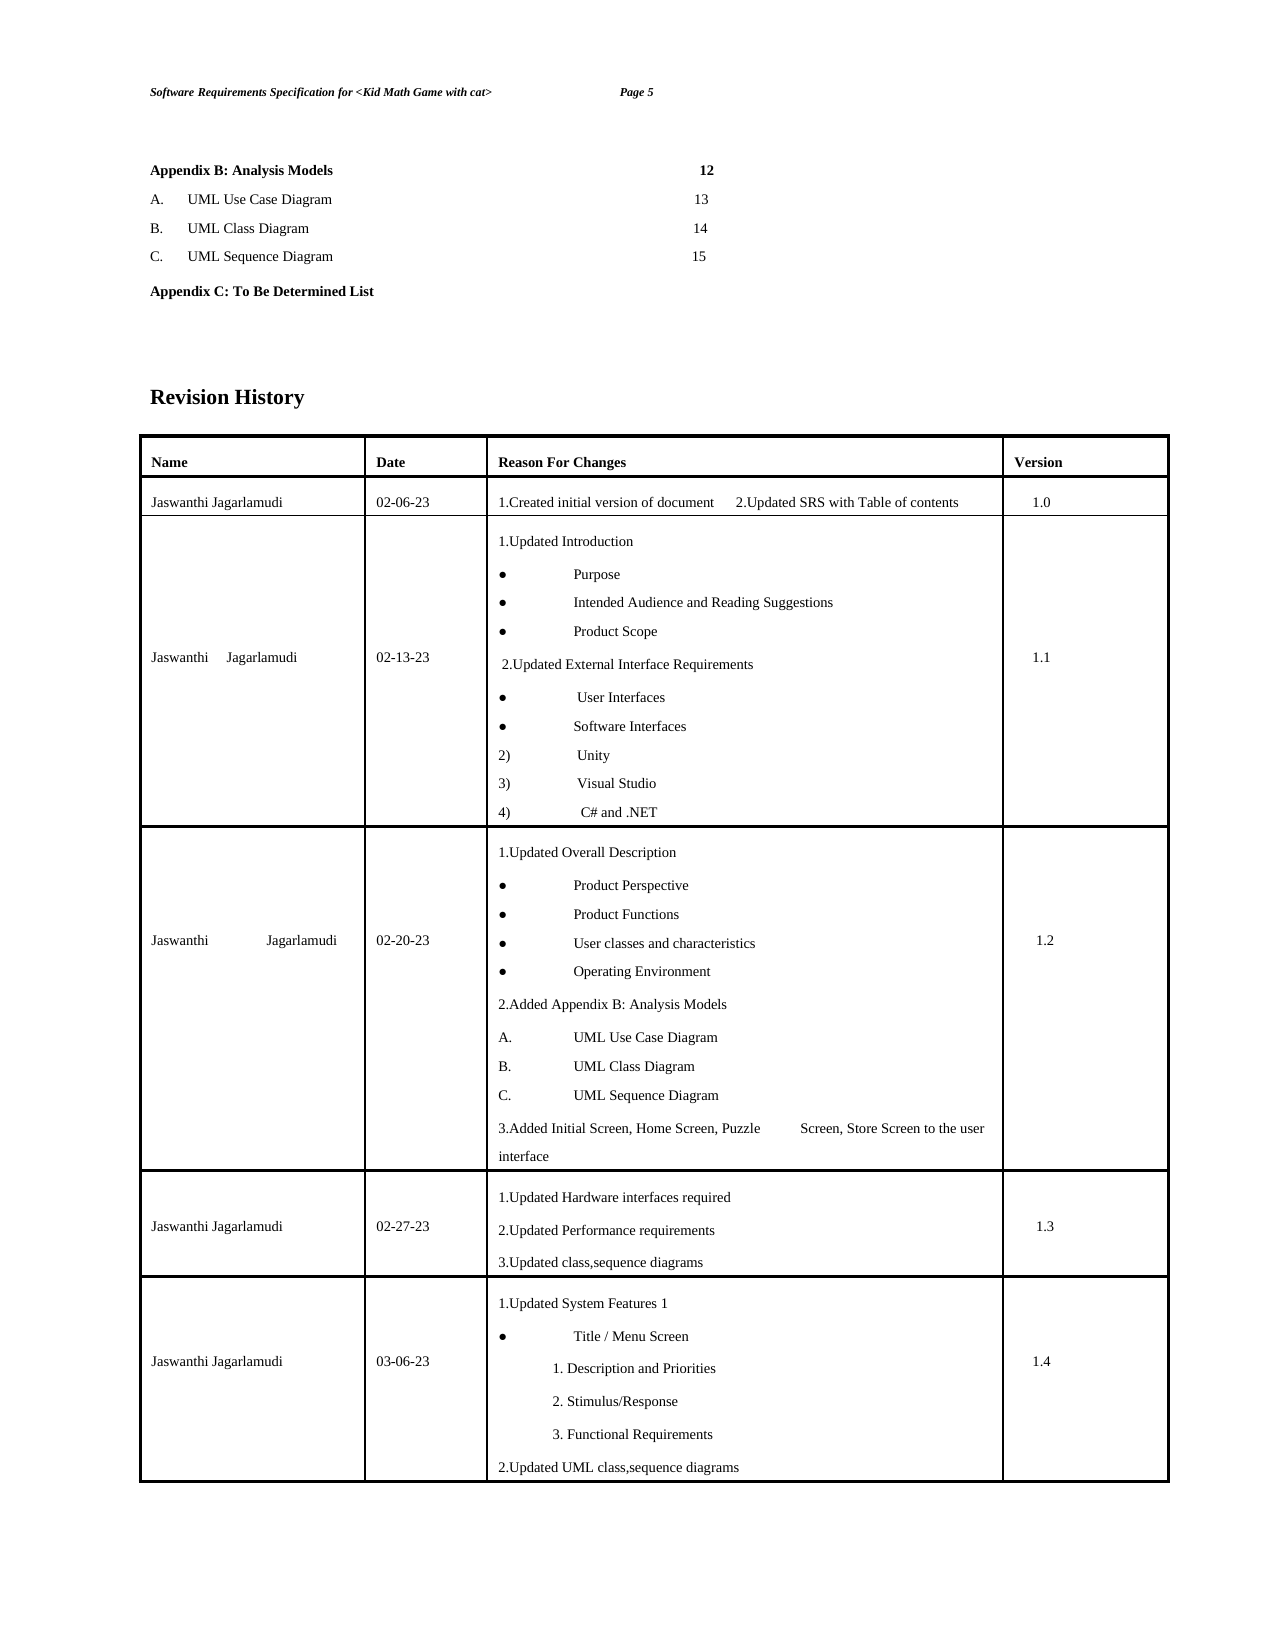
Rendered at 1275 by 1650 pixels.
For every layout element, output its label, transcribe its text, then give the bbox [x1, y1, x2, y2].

table_header Date [366, 438, 486, 474]
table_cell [142, 1278, 364, 1480]
table_cell 02-20-23 [366, 828, 486, 1169]
table_cell 1.4 [1004, 1278, 1167, 1480]
table_header Version [1004, 438, 1167, 474]
table_cell 1.1 [1004, 516, 1167, 825]
table_cell 03-06-23 [366, 1278, 486, 1480]
table_cell 1.Updated Introduction Purpose Intended Audience and Reading Suggestions Product Scope 2.Updated External Interface Requirements User Interfaces Software Interfaces Unity Visual Studio C# and .NET [488, 516, 1002, 825]
text Revision History [150, 366, 1125, 409]
table_cell 1.0 [1004, 478, 1167, 515]
table_cell 1.3 [1004, 1172, 1167, 1275]
table_cell 1.Updated System Features 1 Title / Menu Screen 1. Description and Priorities 2. Stimulus/Response 3. Functional Requirements 2.Updated UML class,sequence diagrams [488, 1278, 1002, 1480]
table_header Name [142, 438, 364, 474]
table_cell 1.Created initial version of document 2.Updated SRS with Table of contents [488, 478, 1002, 515]
table_cell 02-13-23 [366, 516, 486, 825]
table_cell 1.2 [1004, 828, 1167, 1169]
table_cell 02-06-23 [366, 478, 486, 515]
table_cell Jaswanthi Jagarlamudi [142, 478, 364, 515]
table_cell 1.Updated Overall Description Product Perspective Product Functions User classes and characteristics Operating Environment 2.Added Appendix B: Analysis Models UML Use Case Diagram UML Class Diagram UML Sequence Diagram 3.Added Initial Screen, Home Screen, Puzzle Screen, Store Screen to the user interface [488, 828, 1002, 1169]
table_header Reason For Changes [488, 438, 1002, 474]
table_cell 1.Updated Hardware interfaces required 2.Updated Performance requirements 3.Updated class,sequence diagrams [488, 1172, 1002, 1275]
table_cell Jaswanthi Jagarlamudi [142, 828, 364, 1169]
table_cell Jaswanthi Jagarlamudi [142, 1172, 364, 1275]
table_cell 02-27-23 [366, 1172, 486, 1275]
table_cell Jaswanthi Jagarlamudi [142, 516, 364, 825]
